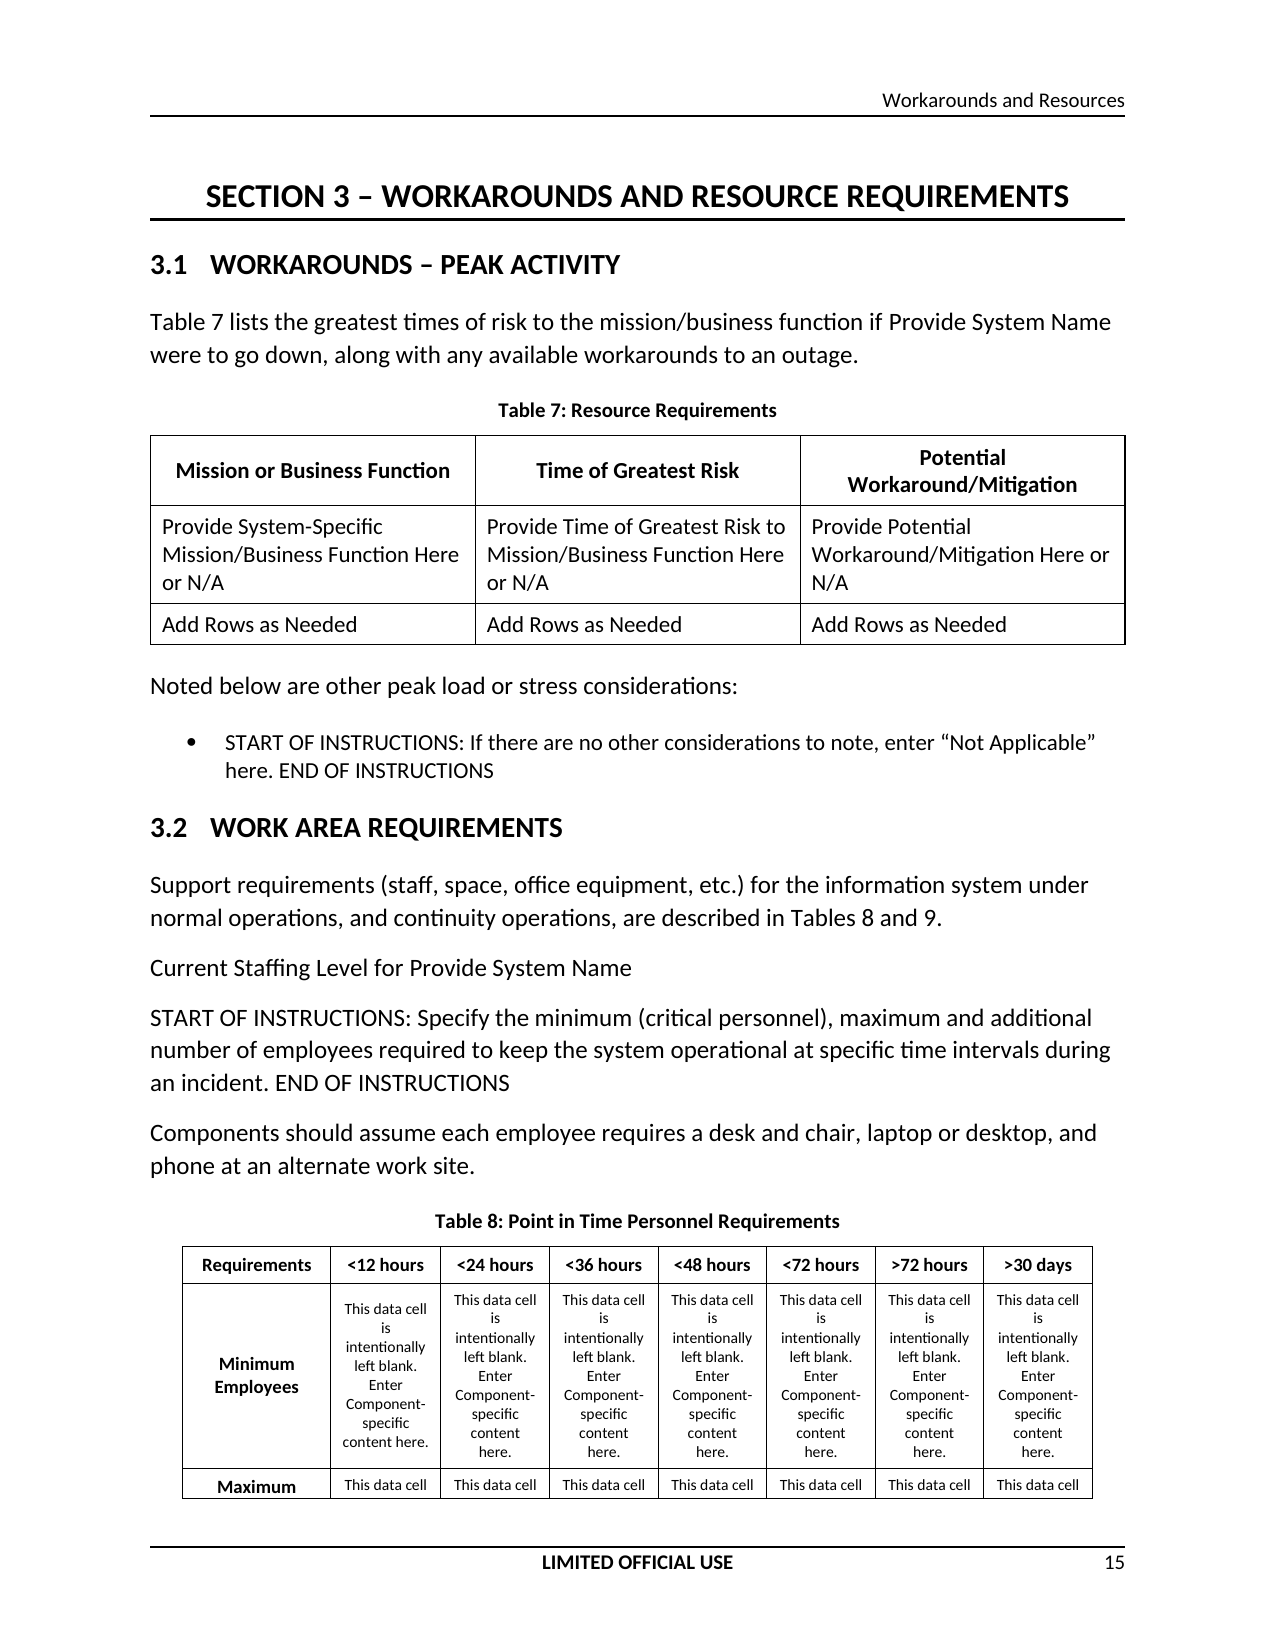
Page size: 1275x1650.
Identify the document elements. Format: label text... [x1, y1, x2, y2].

table_header <12 hours [331, 1247, 440, 1282]
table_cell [659, 1469, 766, 1498]
subtitle Workarounds – Peak Activity [150, 246, 1125, 282]
text Table 8: Point in Time Personnel Requirements [150, 1208, 1125, 1233]
table_header <36 hours [550, 1247, 658, 1282]
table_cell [441, 1469, 549, 1498]
text START OF INSTRUCTIONS: Specify the minimum (critical personnel), maximum and additional number of employees required to keep the system operational at specific time intervals during an incident. END OF INSTRUCTIONS [150, 1002, 1125, 1098]
table_cell Provide Time of Greatest Risk to Mission/Business Function Here or N/A [476, 506, 800, 602]
table_cell Provide System-Specific Mission/Business Function Here or N/A [151, 506, 475, 602]
text Table 7 lists the greatest times of risk to the mission/business function if Provide System Name were to go down, along with any available workarounds to an outage. [150, 307, 1125, 370]
table_header Potential Workaround/Mitigation [801, 436, 1124, 505]
table_header Time of Greatest Risk [476, 436, 800, 505]
table_header >72 hours [876, 1247, 983, 1282]
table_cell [876, 1469, 983, 1498]
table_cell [767, 1469, 875, 1498]
subtitle Workarounds and Resource Requirements [150, 175, 1125, 218]
table_header >30 days [984, 1247, 1092, 1282]
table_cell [984, 1469, 1092, 1498]
table_cell Add Rows as Needed [151, 604, 475, 644]
text Components should assume each employee requires a desk and chair, laptop or desktop, and phone at an alternate work site. [150, 1117, 1125, 1181]
subtitle Work Area Requirements [150, 809, 1125, 845]
table_cell This data cell is intentionally left blank. Enter Component-specific content here. [550, 1284, 658, 1467]
text Current Staffing Level for Provide System Name [150, 952, 1125, 983]
list START OF INSTRUCTIONS: If there are no other considerations to note, enter “Not Applicable” here. END OF INSTRUCTIONS [187, 728, 1125, 784]
table_cell Add Rows as Needed [476, 604, 800, 644]
table_header <24 hours [441, 1247, 549, 1282]
text Noted below are other peak load or stress considerations: [150, 670, 1125, 701]
table_header Mission or Business Function [151, 436, 475, 505]
table_cell This data cell is intentionally left blank. Enter Component-specific content here. [984, 1284, 1092, 1467]
table_cell Minimum Employees [183, 1284, 330, 1467]
table_header <48 hours [659, 1247, 766, 1282]
text Table 7: Resource Requirements [150, 397, 1125, 423]
table_cell Add Rows as Needed [801, 604, 1124, 644]
table_cell Maximum Employees [183, 1469, 330, 1498]
table_cell This data cell is intentionally left blank. Enter Component-specific content here. [767, 1284, 875, 1467]
table_cell This data cell is intentionally left blank. Enter Component-specific content here. [659, 1284, 766, 1467]
table_cell This data cell is intentionally left blank. Enter Component-specific content here. [876, 1284, 983, 1467]
table_header Requirements [183, 1247, 330, 1282]
table_cell Provide Potential Workaround/Mitigation Here or N/A [801, 506, 1124, 602]
table_header <72 hours [767, 1247, 875, 1282]
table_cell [550, 1469, 658, 1498]
table_cell This data cell is intentionally left blank. Enter Component-specific content here. [331, 1284, 440, 1467]
table_cell This data cell is intentionally left blank. Enter Component-specific content here. [441, 1284, 549, 1467]
text Support requirements (staff, space, office equipment, etc.) for the information system under normal operations, and continuity operations, are described in Tables 8 and 9. [150, 870, 1125, 933]
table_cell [331, 1469, 440, 1498]
